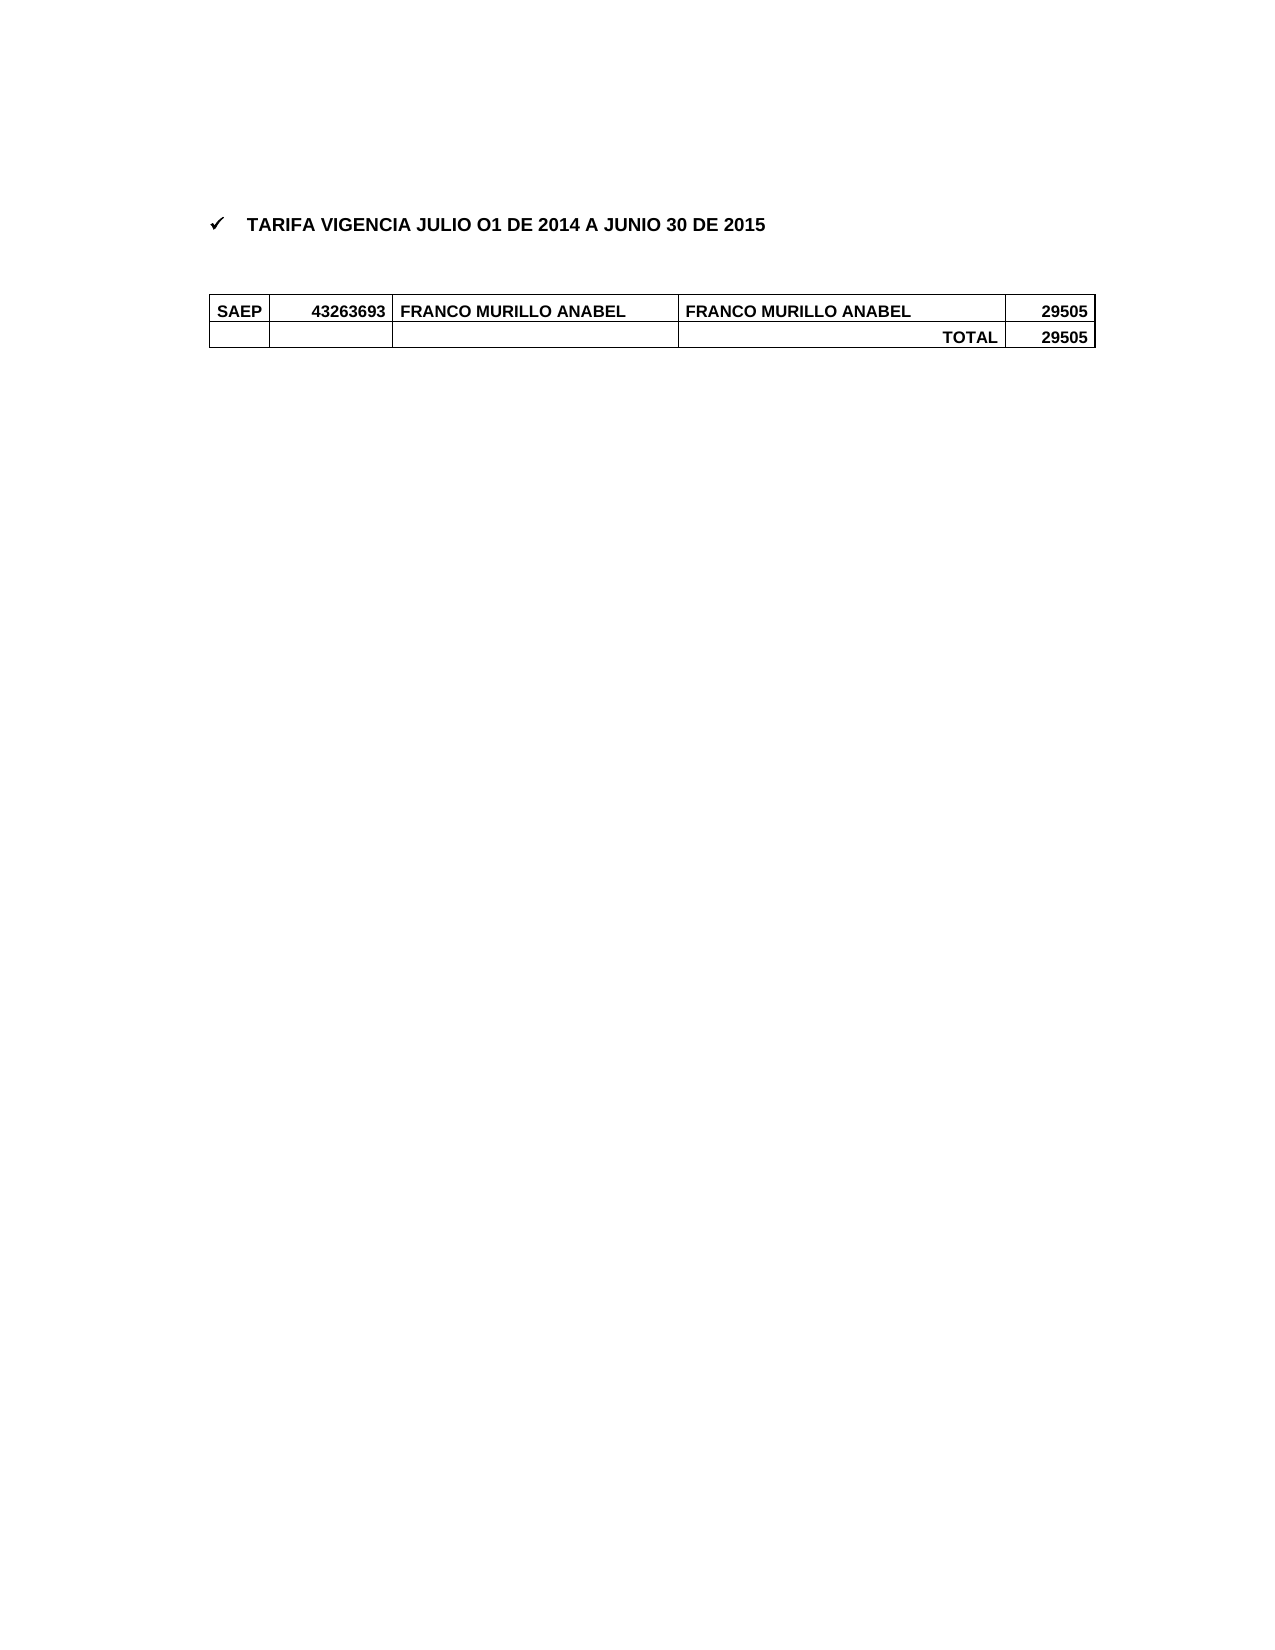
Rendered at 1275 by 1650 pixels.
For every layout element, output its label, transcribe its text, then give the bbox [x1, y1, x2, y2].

table_header 43263693 [270, 295, 392, 321]
table_cell [270, 322, 392, 347]
list TARIFA VIGENCIA JULIO O1 DE 2014 A JUNIO 30 DE 2015 [209, 214, 1109, 236]
table_cell [210, 322, 269, 347]
table_header FRANCO MURILLO ANABEL [393, 295, 678, 321]
table_header FRANCO MURILLO ANABEL [679, 295, 1005, 321]
table_header SAEP [210, 295, 269, 321]
table_cell [393, 322, 678, 347]
table_cell TOTAL [679, 322, 1005, 347]
table_header 29505 [1006, 295, 1094, 321]
table_cell 29505 [1006, 322, 1094, 347]
